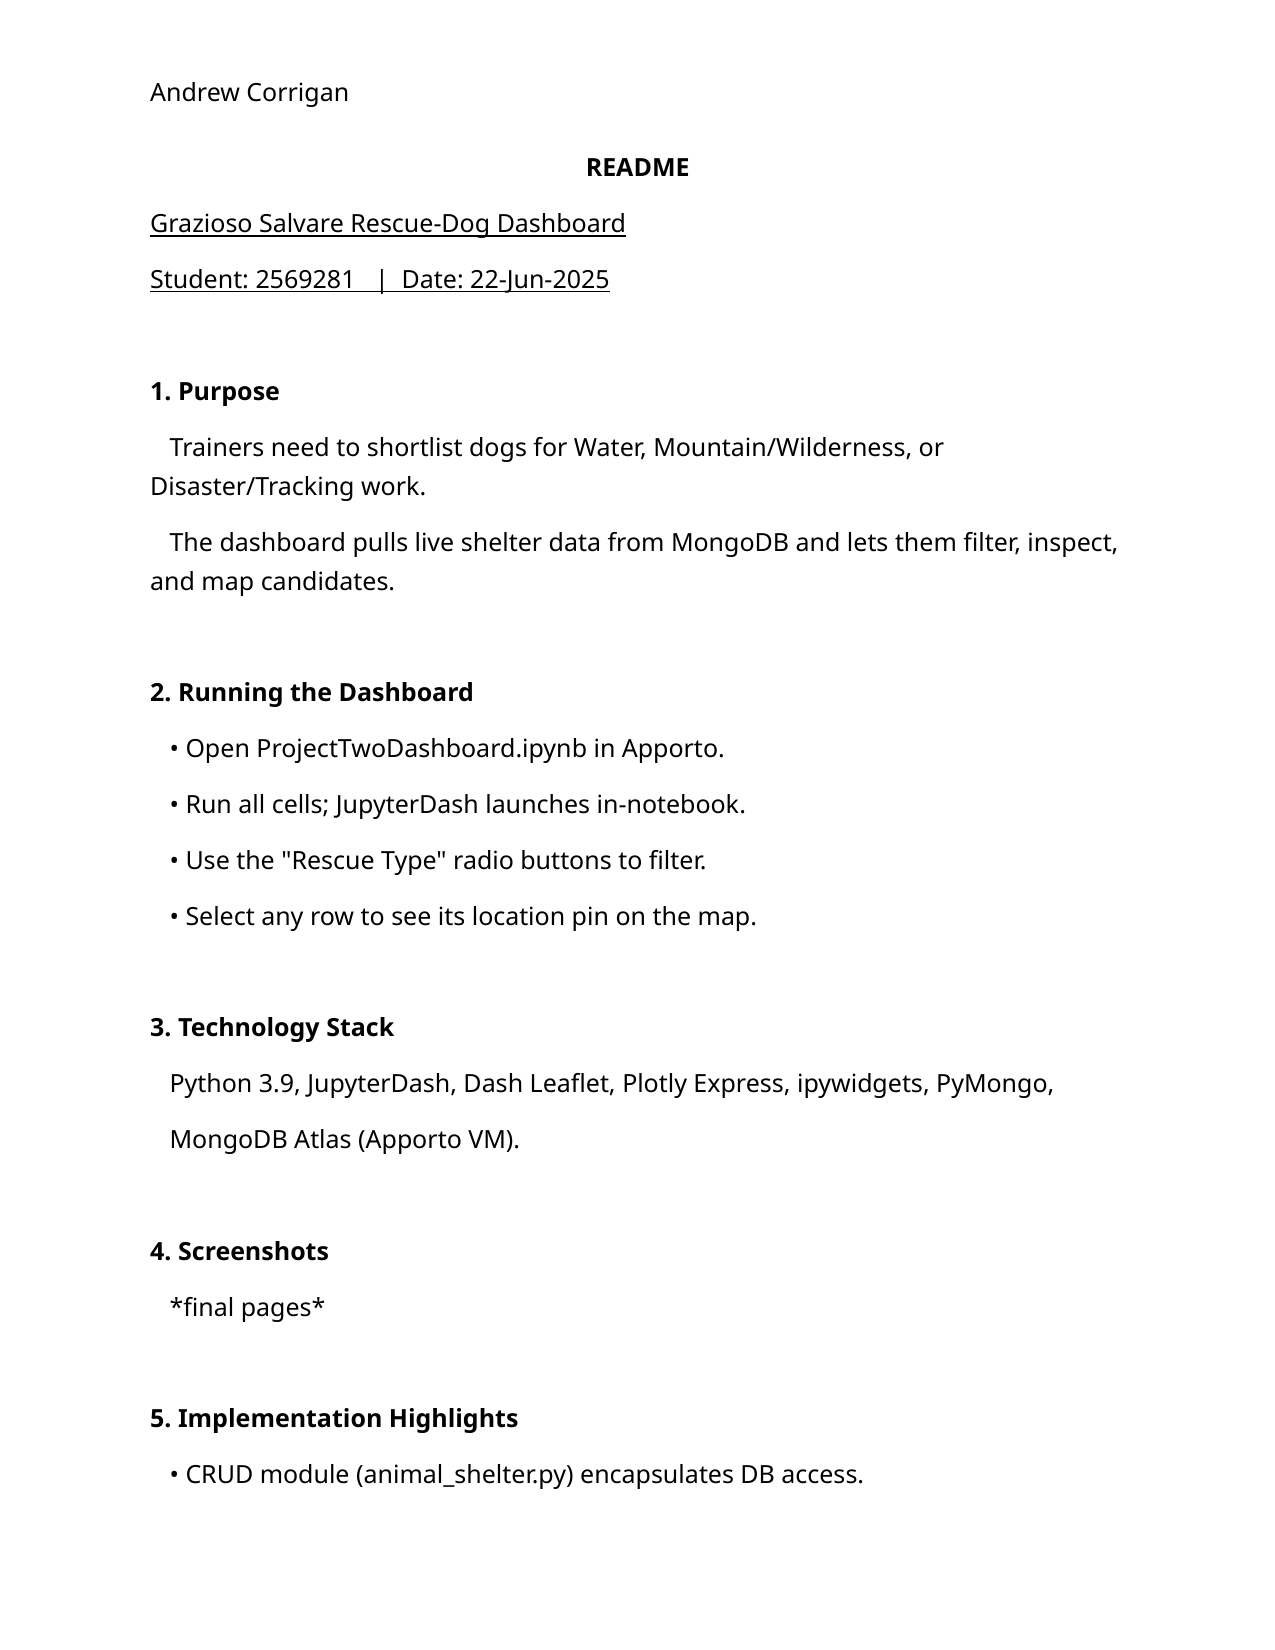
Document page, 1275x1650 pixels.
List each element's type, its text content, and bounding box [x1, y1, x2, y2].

text Grazioso Salvare Rescue-Dog Dashboard [150, 206, 1125, 240]
text 4. Screenshots [150, 1233, 1125, 1267]
text The dashboard pulls live shelter data from MongoDB and lets them filter, inspect, and map candidates. [150, 524, 1125, 597]
text • Select any row to see its location pin on the map. [150, 898, 1125, 932]
text 5. Implementation Highlights [150, 1401, 1125, 1435]
text • Run all cells; JupyterDash launches in-notebook. [150, 787, 1125, 821]
text 2. Running the Dashboard [150, 675, 1125, 709]
text Trainers need to shortlist dogs for Water, Mountain/Wilderness, or Disaster/Tracking work. [150, 429, 1125, 502]
text Python 3.9, JupyterDash, Dash Leaflet, Plotly Express, ipywidgets, PyMongo, [150, 1066, 1125, 1100]
text • Use the "Rescue Type" radio buttons to filter. [150, 842, 1125, 877]
text 3. Technology Stack [150, 1010, 1125, 1044]
text *final pages* [150, 1289, 1125, 1323]
text MongoDB Atlas (Apporto VM). [150, 1122, 1125, 1156]
text Student: 2569281 | Date: 22-Jun-2025 [150, 262, 1125, 296]
text • Open ProjectTwoDashboard.ipynb in Apporto. [150, 731, 1125, 765]
text • CRUD module (animal_shelter.py) encapsulates DB access. [150, 1457, 1125, 1491]
text README [150, 150, 1125, 184]
text 1. Purpose [150, 373, 1125, 407]
